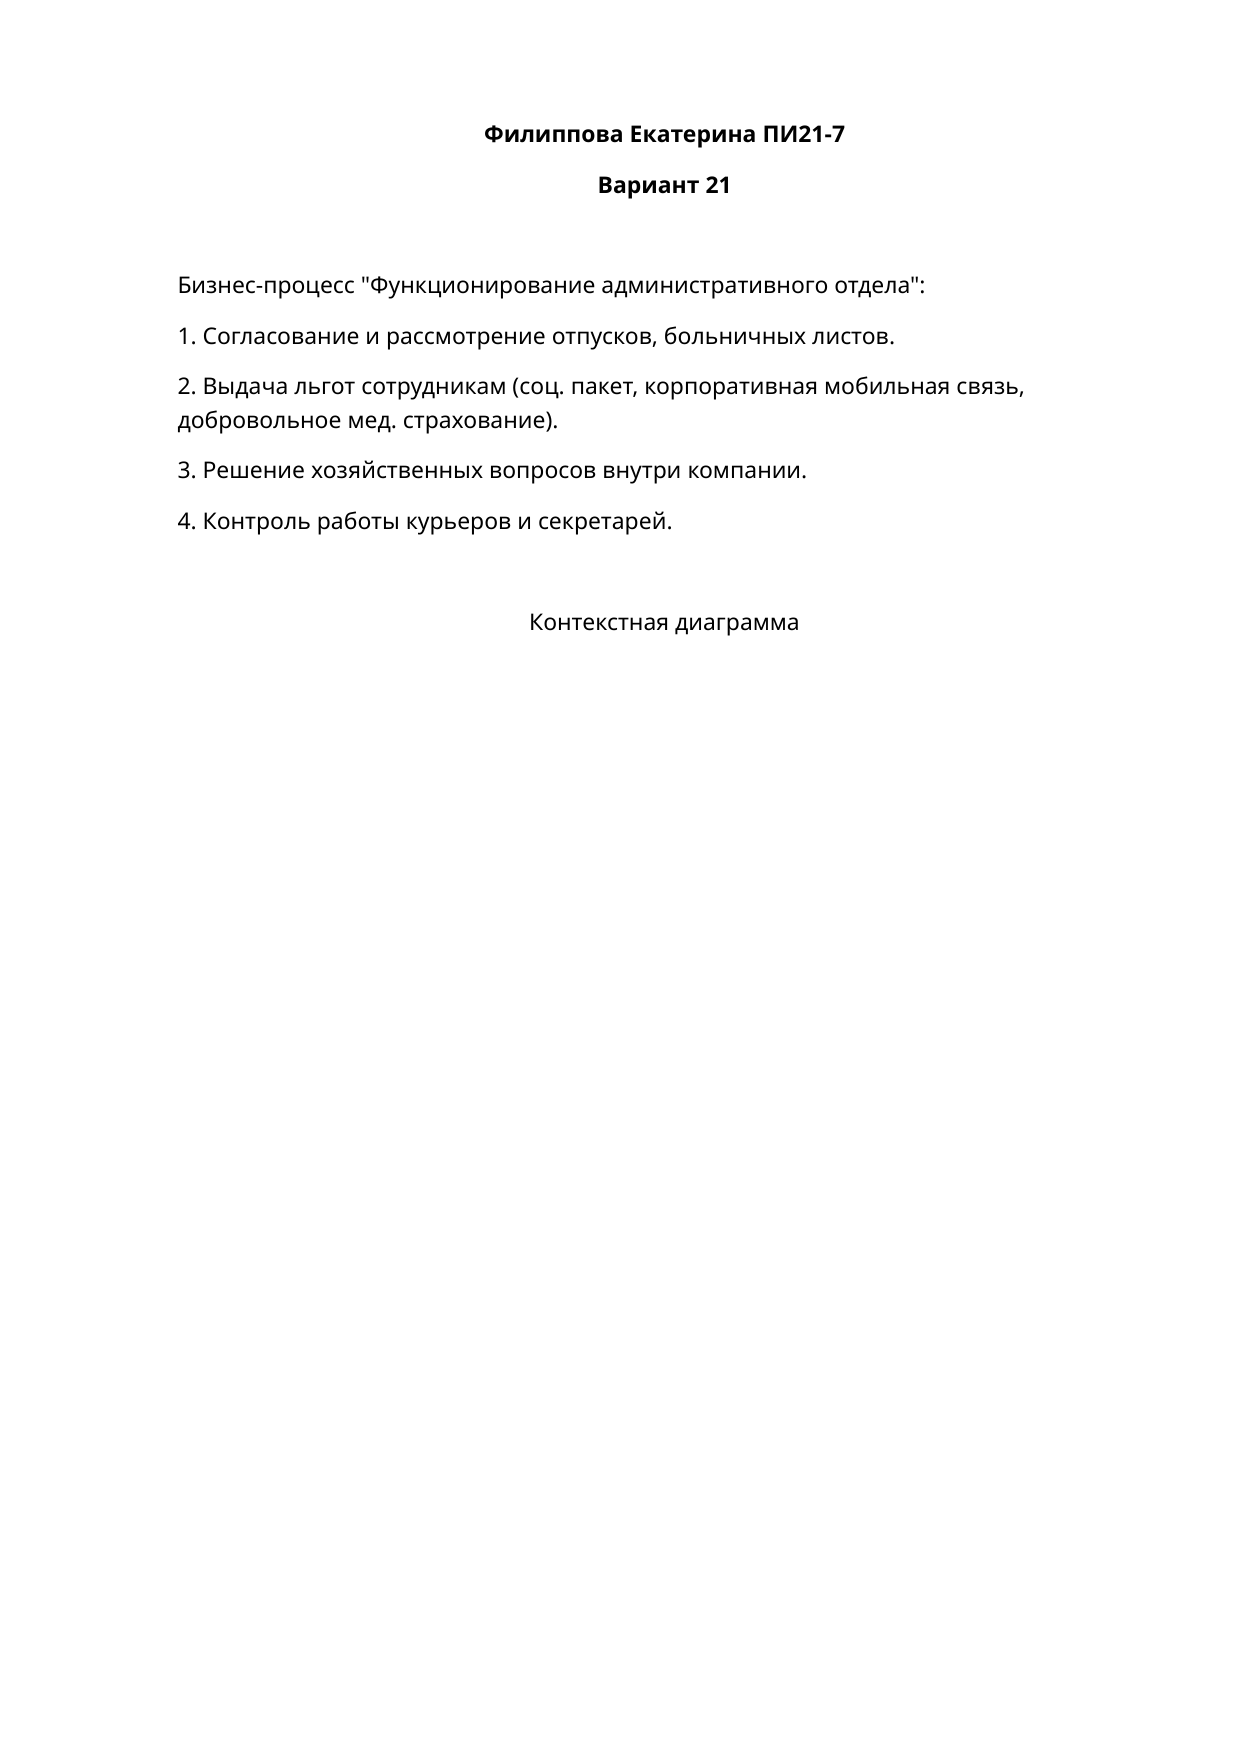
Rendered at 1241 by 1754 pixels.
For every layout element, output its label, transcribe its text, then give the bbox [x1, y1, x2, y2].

text 3. Решение хозяйственных вопросов внутри компании. [177, 454, 1152, 486]
text 4. Контроль работы курьеров и секретарей. [177, 505, 1152, 536]
text Филиппова Екатерина ПИ21-7 [177, 118, 1152, 149]
text Контекстная диаграмма [177, 606, 1152, 637]
text Вариант 21 [177, 168, 1152, 200]
text 2. Выдача льгот сотрудникам (соц. пакет, корпоративная мобильная связь, добровольное мед. страхование). [177, 370, 1152, 435]
text 1. Согласование и рассмотрение отпусков, больничных листов. [177, 320, 1152, 351]
text Бизнес-процесс "Функционирование административного отдела": [177, 269, 1152, 301]
